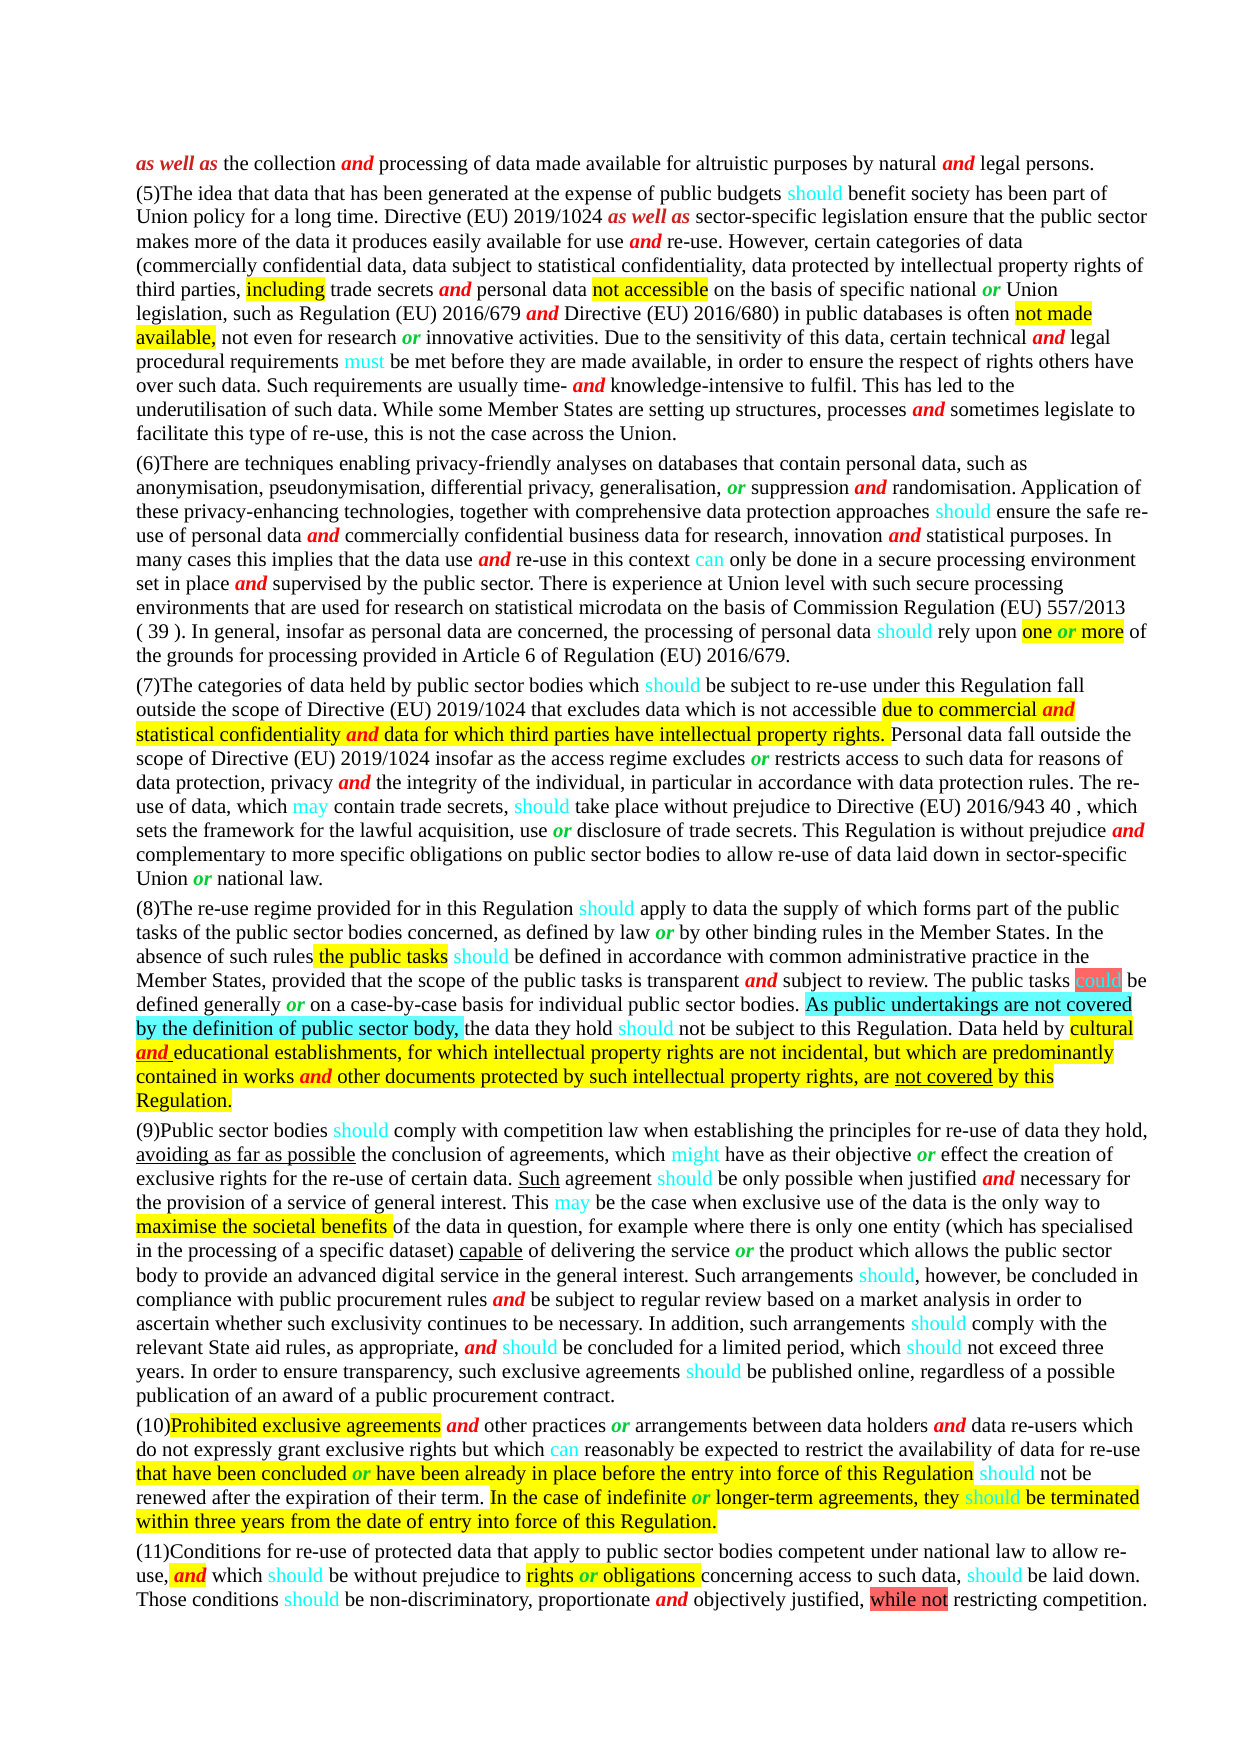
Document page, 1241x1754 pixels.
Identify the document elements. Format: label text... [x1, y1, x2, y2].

table_cell (10)Prohibited exclusive agreements and other practices or arrangements between data holders and data re-users which do not expressly grant exclusive rights but which can reasonably be expected to restrict the availability of data for re-use that have been concluded or have been already in place before the entry into force of this Regulation should not be renewed after the expiration of their term. In the case of indefinite or longer-term agreements, they should be terminated within three years from the date of entry into force of this Regulation. [133, 1410, 1152, 1536]
table_cell (9)Public sector bodies should comply with competition law when establishing the principles for re-use of data they hold, avoiding as far as possible the conclusion of agreements, which might have as their objective or effect the creation of exclusive rights for the re-use of certain data. Such agreement should be only possible when justified and necessary for the provision of a service of general interest. This may be the case when exclusive use of the data is the only way to maximise the societal benefits of the data in question, for example where there is only one entity (which has specialised in the processing of a specific dataset) capable of delivering the service or the product which allows the public sector body to provide an advanced digital service in the general interest. Such arrangements should, however, be concluded in compliance with public procurement rules and be subject to regular review based on a market analysis in order to ascertain whether such exclusivity continues to be necessary. In addition, such arrangements should comply with the relevant State aid rules, as appropriate, and should be concluded for a limited period, which should not exceed three years. In order to ensure transparency, such exclusive agreements should be published online, regardless of a possible publication of an award of a public procurement contract. [133, 1115, 1152, 1410]
table_cell (8)The re-use regime provided for in this Regulation should apply to data the supply of which forms part of the public tasks of the public sector bodies concerned, as defined by law or by other binding rules in the Member States. In the absence of such rules the public tasks should be defined in accordance with common administrative practice in the Member States, provided that the scope of the public tasks is transparent and subject to review. The public tasks could be defined generally or on a case-by-case basis for individual public sector bodies. As public undertakings are not covered by the definition of public sector body, the data they hold should not be subject to this Regulation. Data held by cultural and educational establishments, for which intellectual property rights are not incidental, but which are predominantly contained in works and other documents protected by such intellectual property rights, are not covered by this Regulation. [133, 893, 1152, 1115]
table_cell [133, 148, 1152, 177]
table_cell (6)There are techniques enabling privacy-friendly analyses on databases that contain personal data, such as anonymisation, pseudonymisation, differential privacy, generalisation, or suppression and randomisation. Application of these privacy-enhancing technologies, together with comprehensive data protection approaches should ensure the safe re-use of personal data and commercially confidential business data for research, innovation and statistical purposes. In many cases this implies that the data use and re-use in this context can only be done in a secure processing environment set in place and supervised by the public sector. There is experience at Union level with such secure processing environments that are used for research on statistical microdata on the basis of Commission Regulation (EU) 557/2013 ( 39 ). In general, insofar as personal data are concerned, the processing of personal data should rely upon one or more of the grounds for processing provided in Article 6 of Regulation (EU) 2016/679. [133, 448, 1152, 670]
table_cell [133, 1536, 1152, 1614]
table_cell (7)The categories of data held by public sector bodies which should be subject to re-use under this Regulation fall outside the scope of Directive (EU) 2019/1024 that excludes data which is not accessible due to commercial and statistical confidentiality and data for which third parties have intellectual property rights. Personal data fall outside the scope of Directive (EU) 2019/1024 insofar as the access regime excludes or restricts access to such data for reasons of data protection, privacy and the integrity of the individual, in particular in accordance with data protection rules. The re-use of data, which may contain trade secrets, should take place without prejudice to Directive (EU) 2016/943 40 , which sets the framework for the lawful acquisition, use or disclosure of trade secrets. This Regulation is without prejudice and complementary to more specific obligations on public sector bodies to allow re-use of data laid down in sector-specific Union or national law. [133, 670, 1152, 893]
table_cell (5)The idea that data that has been generated at the expense of public budgets should benefit society has been part of Union policy for a long time. Directive (EU) 2019/1024 as well as sector-specific legislation ensure that the public sector makes more of the data it produces easily available for use and re-use. However, certain categories of data (commercially confidential data, data subject to statistical confidentiality, data protected by intellectual property rights of third parties, including trade secrets and personal data not accessible on the basis of specific national or Union legislation, such as Regulation (EU) 2016/679 and Directive (EU) 2016/680) in public databases is often not made available, not even for research or innovative activities. Due to the sensitivity of this data, certain technical and legal procedural requirements must be met before they are made available, in order to ensure the respect of rights others have over such data. Such requirements are usually time- and knowledge-intensive to fulfil. This has led to the underutilisation of such data. While some Member States are setting up structures, processes and sometimes legislate to facilitate this type of re-use, this is not the case across the Union. [133, 178, 1152, 448]
